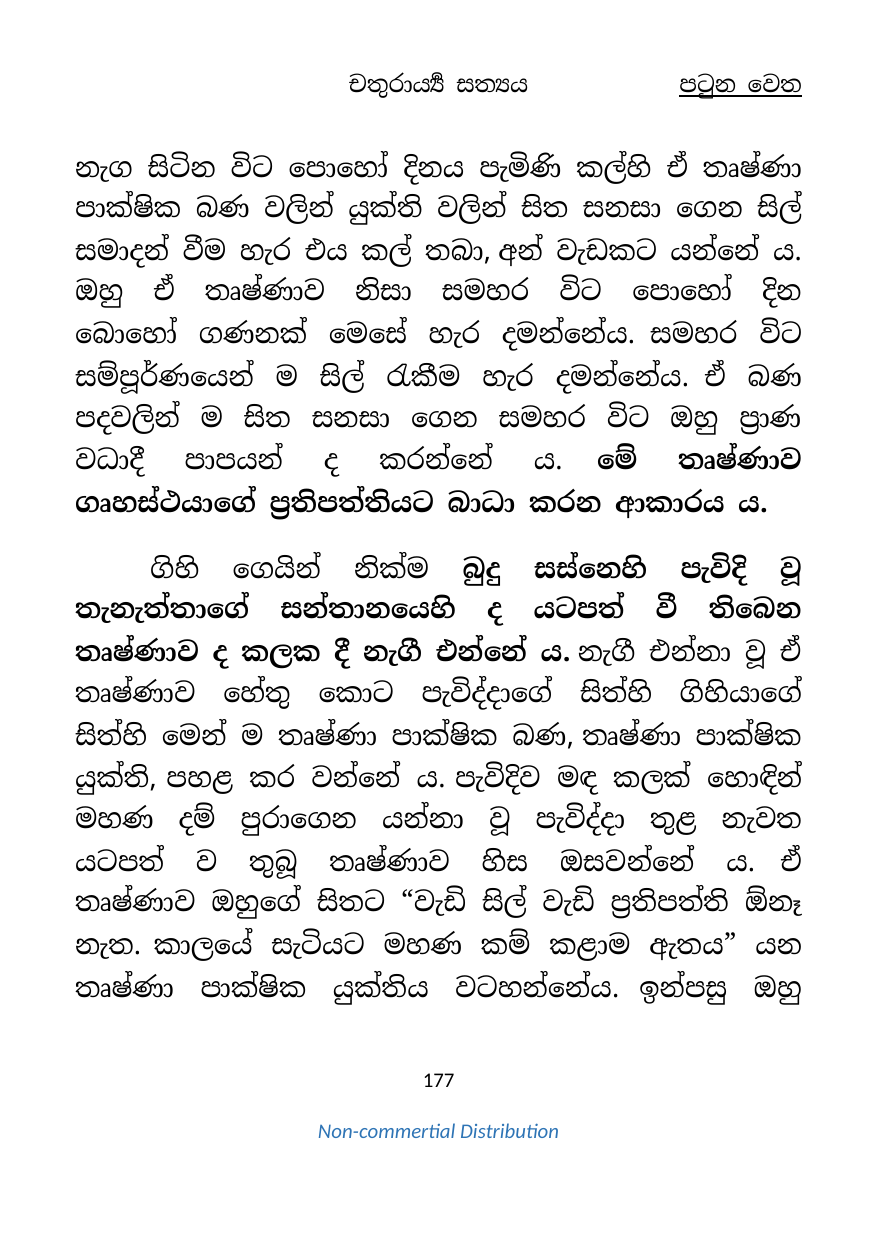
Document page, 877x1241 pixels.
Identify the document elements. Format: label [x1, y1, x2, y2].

text [75, 150, 802, 521]
text [75, 551, 802, 1006]
